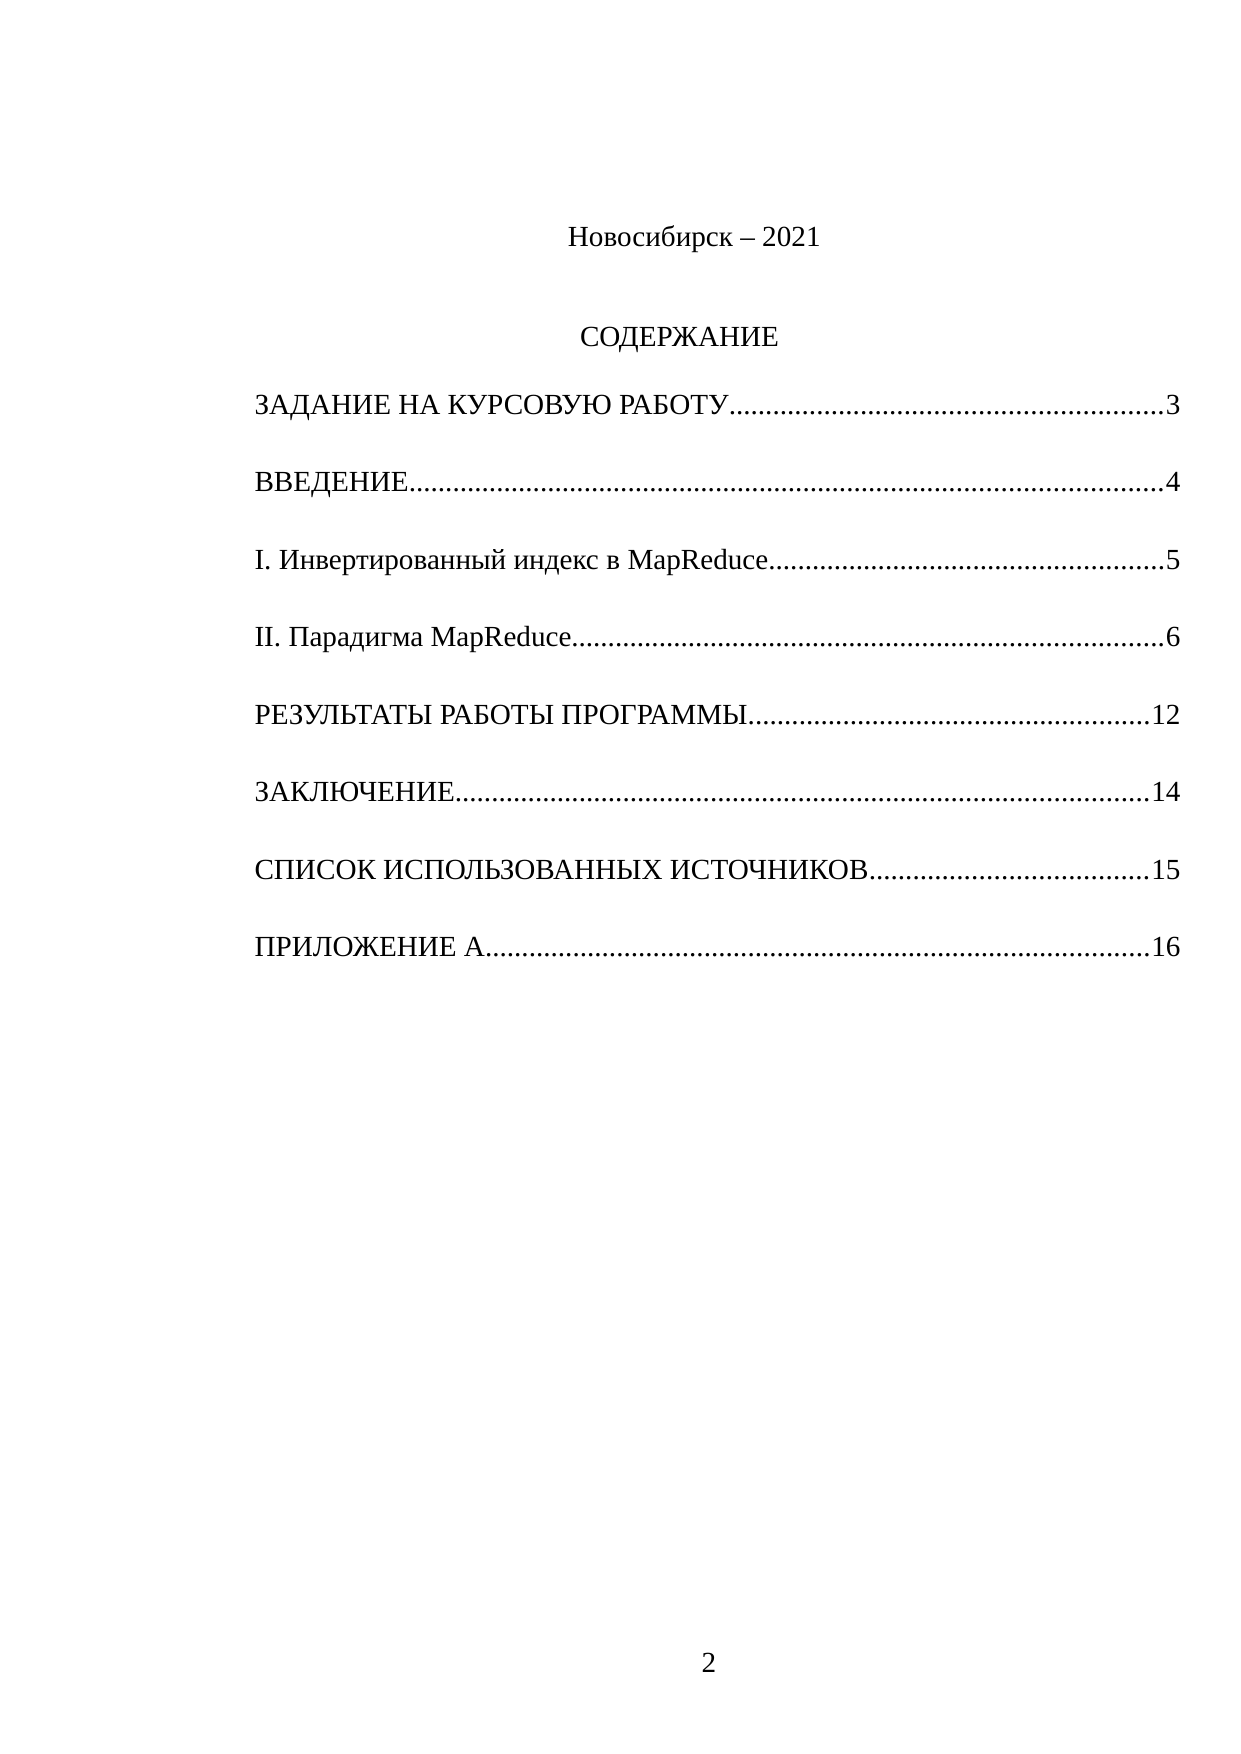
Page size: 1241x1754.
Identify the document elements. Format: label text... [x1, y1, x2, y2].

text Новосибирск – 2021 [207, 219, 1181, 252]
